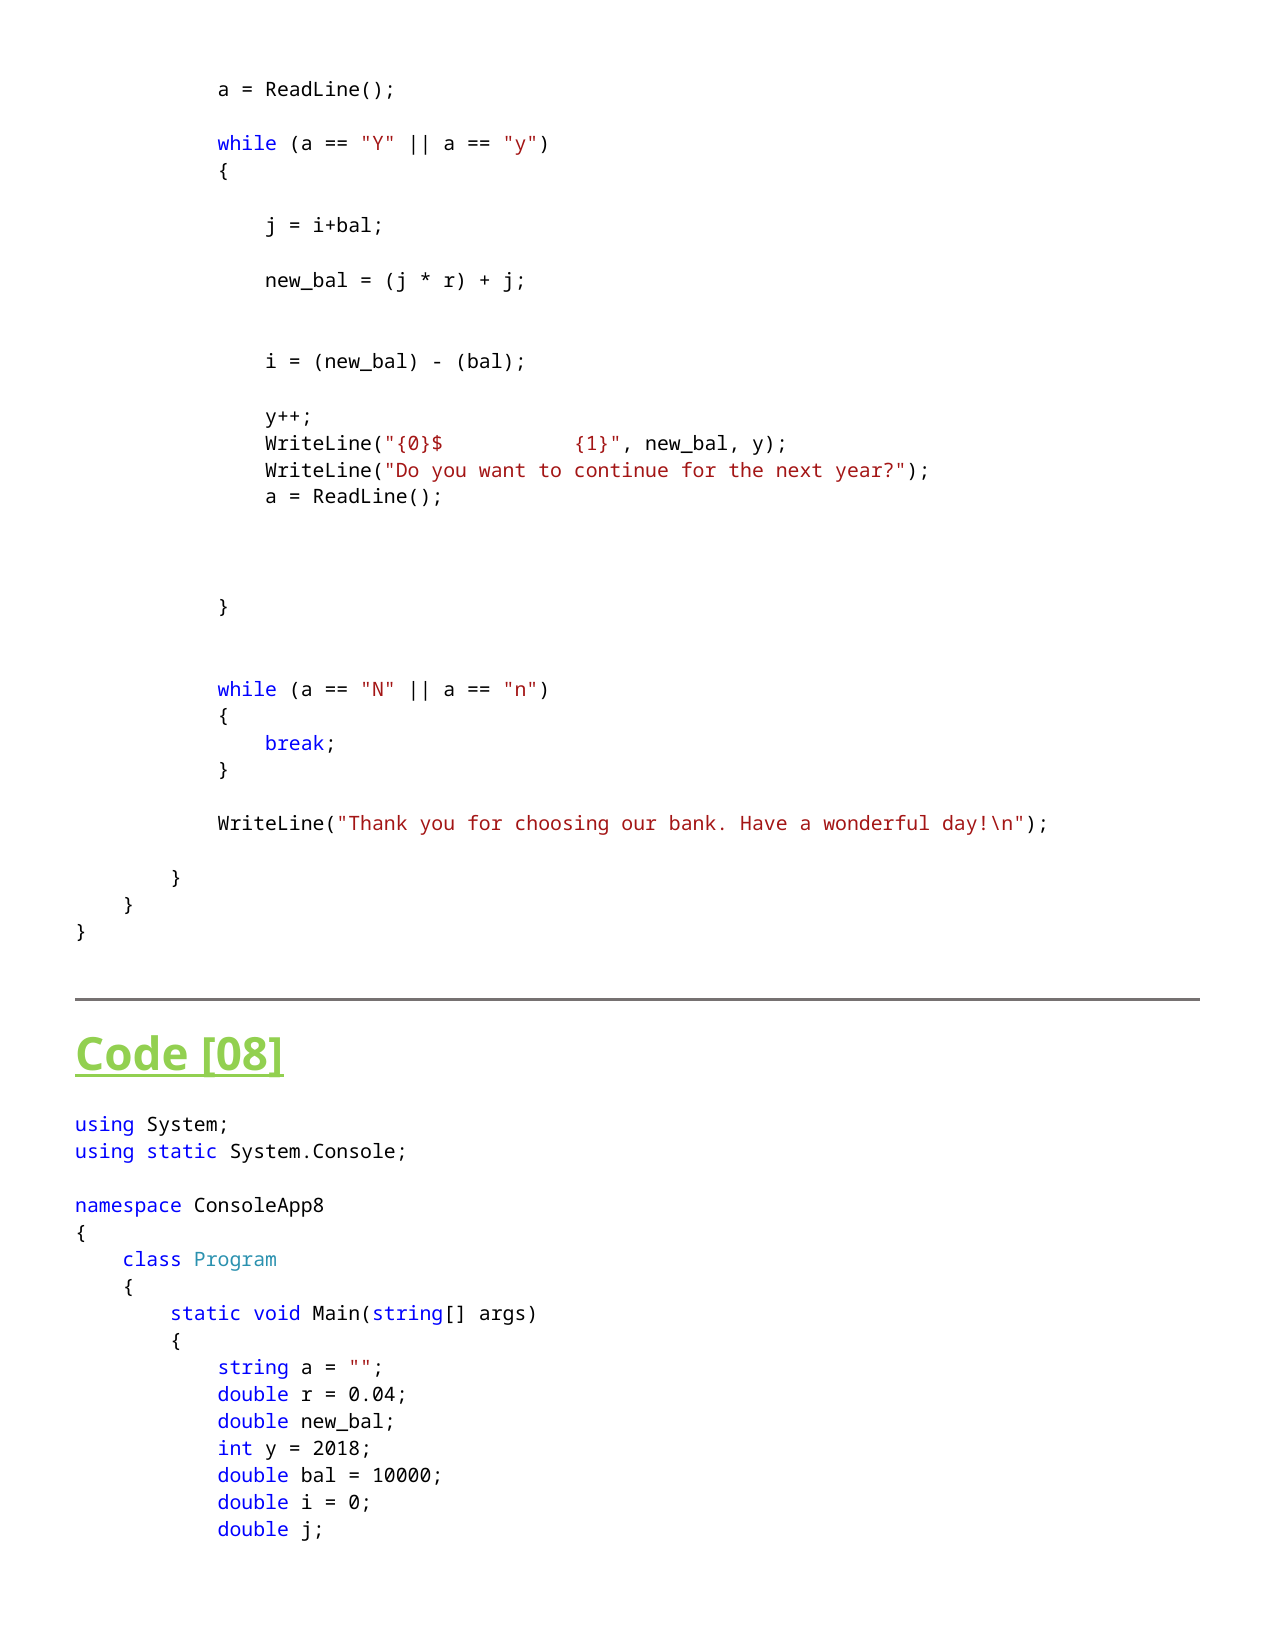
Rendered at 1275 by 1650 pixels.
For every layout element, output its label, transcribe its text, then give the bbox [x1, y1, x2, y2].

text int y = 2018; [75, 1434, 1200, 1461]
text WriteLine("{0}$ {1}", new_bal, y); [75, 429, 1200, 456]
text double j; [75, 1515, 1200, 1542]
text double r = 0.04; [75, 1380, 1200, 1407]
text j = i+bal; [75, 211, 1200, 238]
text while (a == "N" || a == "n") [75, 675, 1200, 702]
text double new_bal; [75, 1407, 1200, 1434]
text Code [08] [75, 1021, 1200, 1083]
text namespace ConsoleApp8 [75, 1191, 1200, 1218]
text { [75, 156, 1200, 183]
text double bal = 10000; [75, 1461, 1200, 1488]
text { [75, 702, 1200, 729]
text i = (new_bal) - (bal); [75, 347, 1200, 374]
text WriteLine("Thank you for choosing our bank. Have a wonderful day!\n"); [75, 810, 1200, 837]
text } [75, 918, 1200, 944]
text } [75, 891, 1200, 918]
text using System; [75, 1111, 1200, 1137]
text { [75, 1326, 1200, 1353]
text using static System.Console; [75, 1137, 1200, 1164]
text } [75, 593, 1200, 620]
text } [75, 756, 1200, 783]
text a = ReadLine(); [75, 75, 1200, 102]
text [75, 456, 1200, 483]
text break; [75, 729, 1200, 756]
text { [75, 1218, 1200, 1245]
text new_bal = (j * r) + j; [75, 266, 1200, 293]
text string a = ""; [75, 1353, 1200, 1380]
text } [75, 864, 1200, 891]
text double i = 0; [75, 1488, 1200, 1515]
text a = ReadLine(); [75, 483, 1200, 510]
text y++; [75, 402, 1200, 429]
text while (a == "Y" || a == "y") [75, 129, 1200, 156]
text { [75, 1272, 1200, 1299]
text class Program [75, 1245, 1200, 1272]
text static void Main(string[] args) [75, 1299, 1200, 1326]
